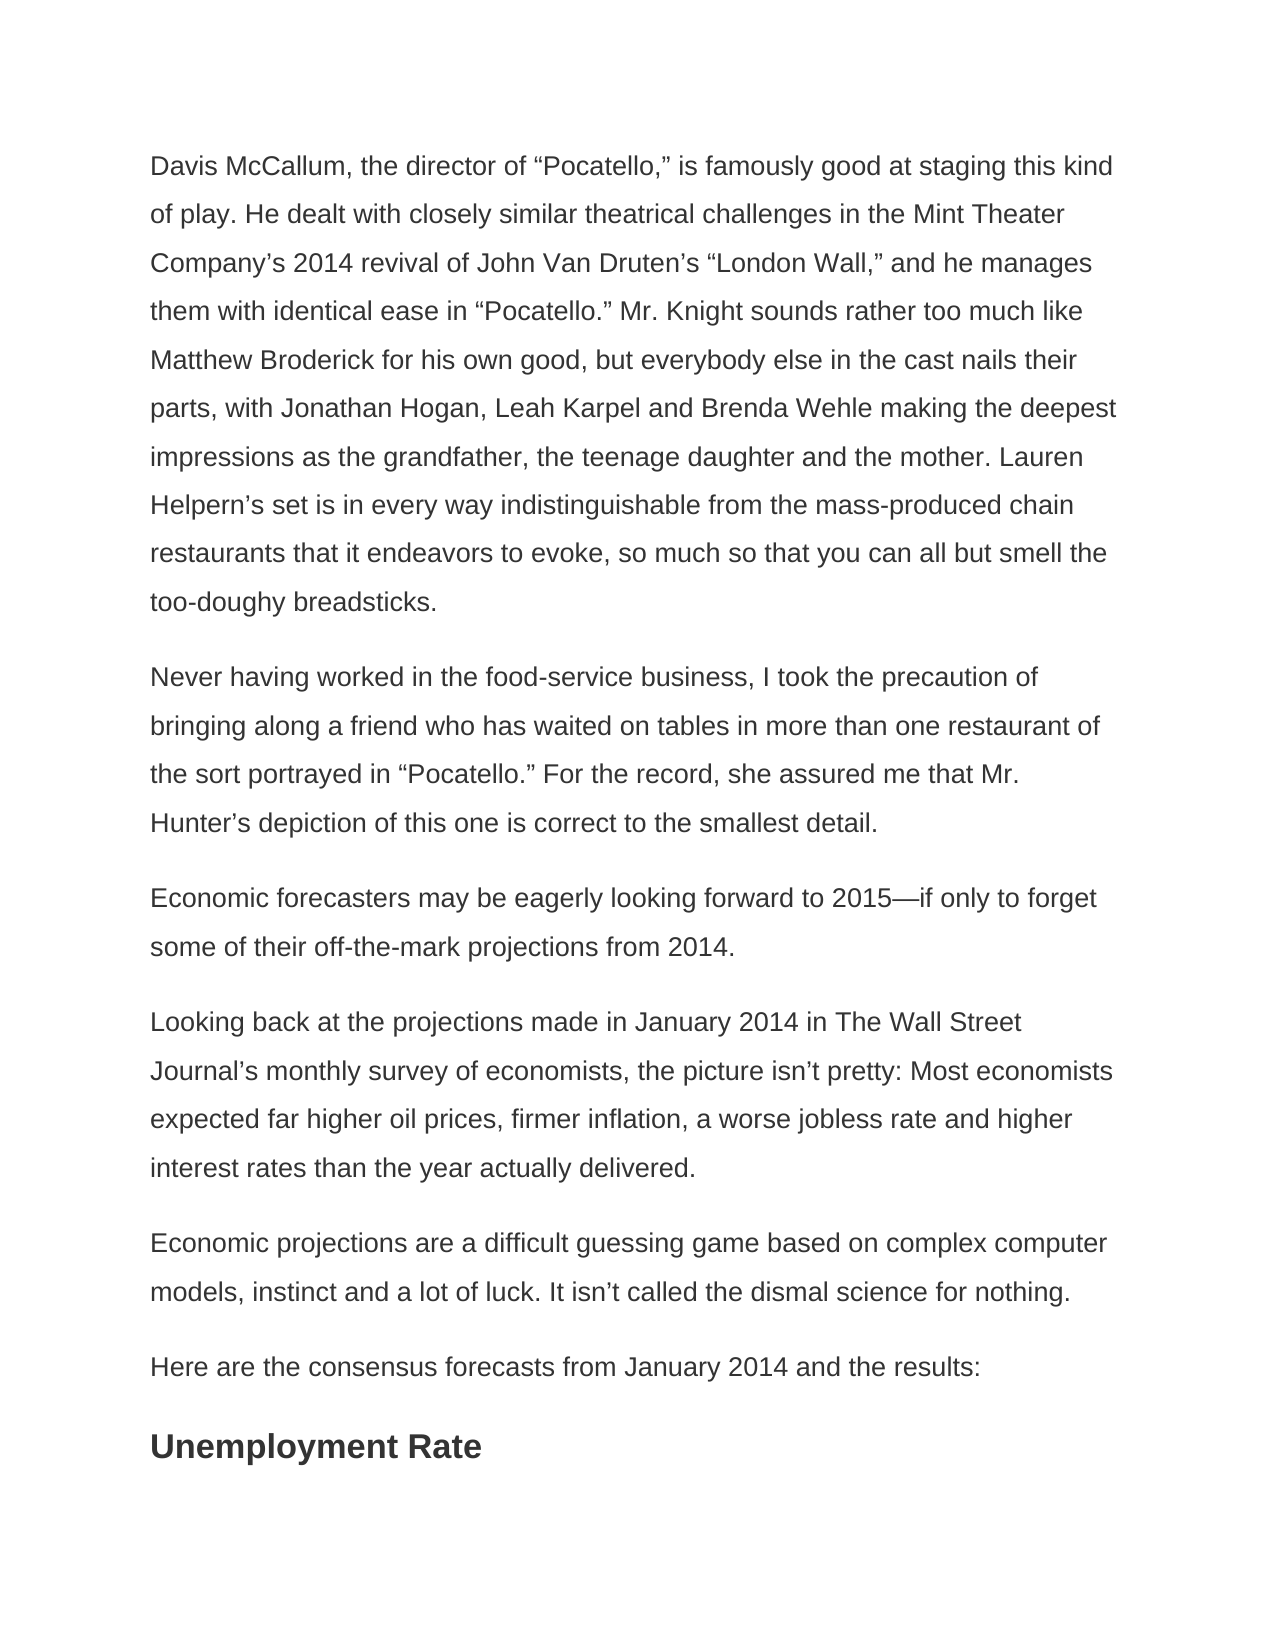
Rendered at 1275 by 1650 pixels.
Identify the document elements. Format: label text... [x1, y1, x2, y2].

text Davis McCallum, the director of “Pocatello,” is famously good at staging this kind of play. He dealt with closely similar theatrical challenges in the Mint Theater Company’s 2014 revival of John Van Druten’s “London Wall,” and he manages them with identical ease in “Pocatello.” Mr. Knight sounds rather too much like Matthew Broderick for his own good, but everybody else in the cast nails their parts, with Jonathan Hogan, Leah Karpel and Brenda Wehle making the deepest impressions as the grandfather, the teenage daughter and the mother. Lauren Helpern’s set is in every way indistinguishable from the mass-produced chain restaurants that it endeavors to evoke, so much so that you can all but smell the too-doughy breadsticks. [150, 150, 1125, 617]
text Here are the consensus forecasts from January 2014 and the results: [150, 1351, 1125, 1382]
text Looking back at the projections made in January 2014 in The Wall Street Journal’s monthly survey of economists, the picture isn’t pretty: Most economists expected far higher oil prices, firmer inflation, a worse jobless rate and higher interest rates than the year actually delivered. [150, 1006, 1125, 1183]
subtitle Unemployment Rate [150, 1427, 1125, 1466]
text Economic forecasters may be eagerly looking forward to 2015—if only to forget some of their off-the-mark projections from 2014. [150, 882, 1125, 962]
text Never having worked in the food-service business, I took the precaution of bringing along a friend who has waited on tables in more than one restaurant of the sort portrayed in “Pocatello.” For the record, she assured me that Mr. Hunter’s depiction of this one is correct to the smallest detail. [150, 661, 1125, 838]
text Economic projections are a difficult guessing game based on complex computer models, instinct and a lot of luck. It isn’t called the dismal science for nothing. [150, 1227, 1125, 1307]
